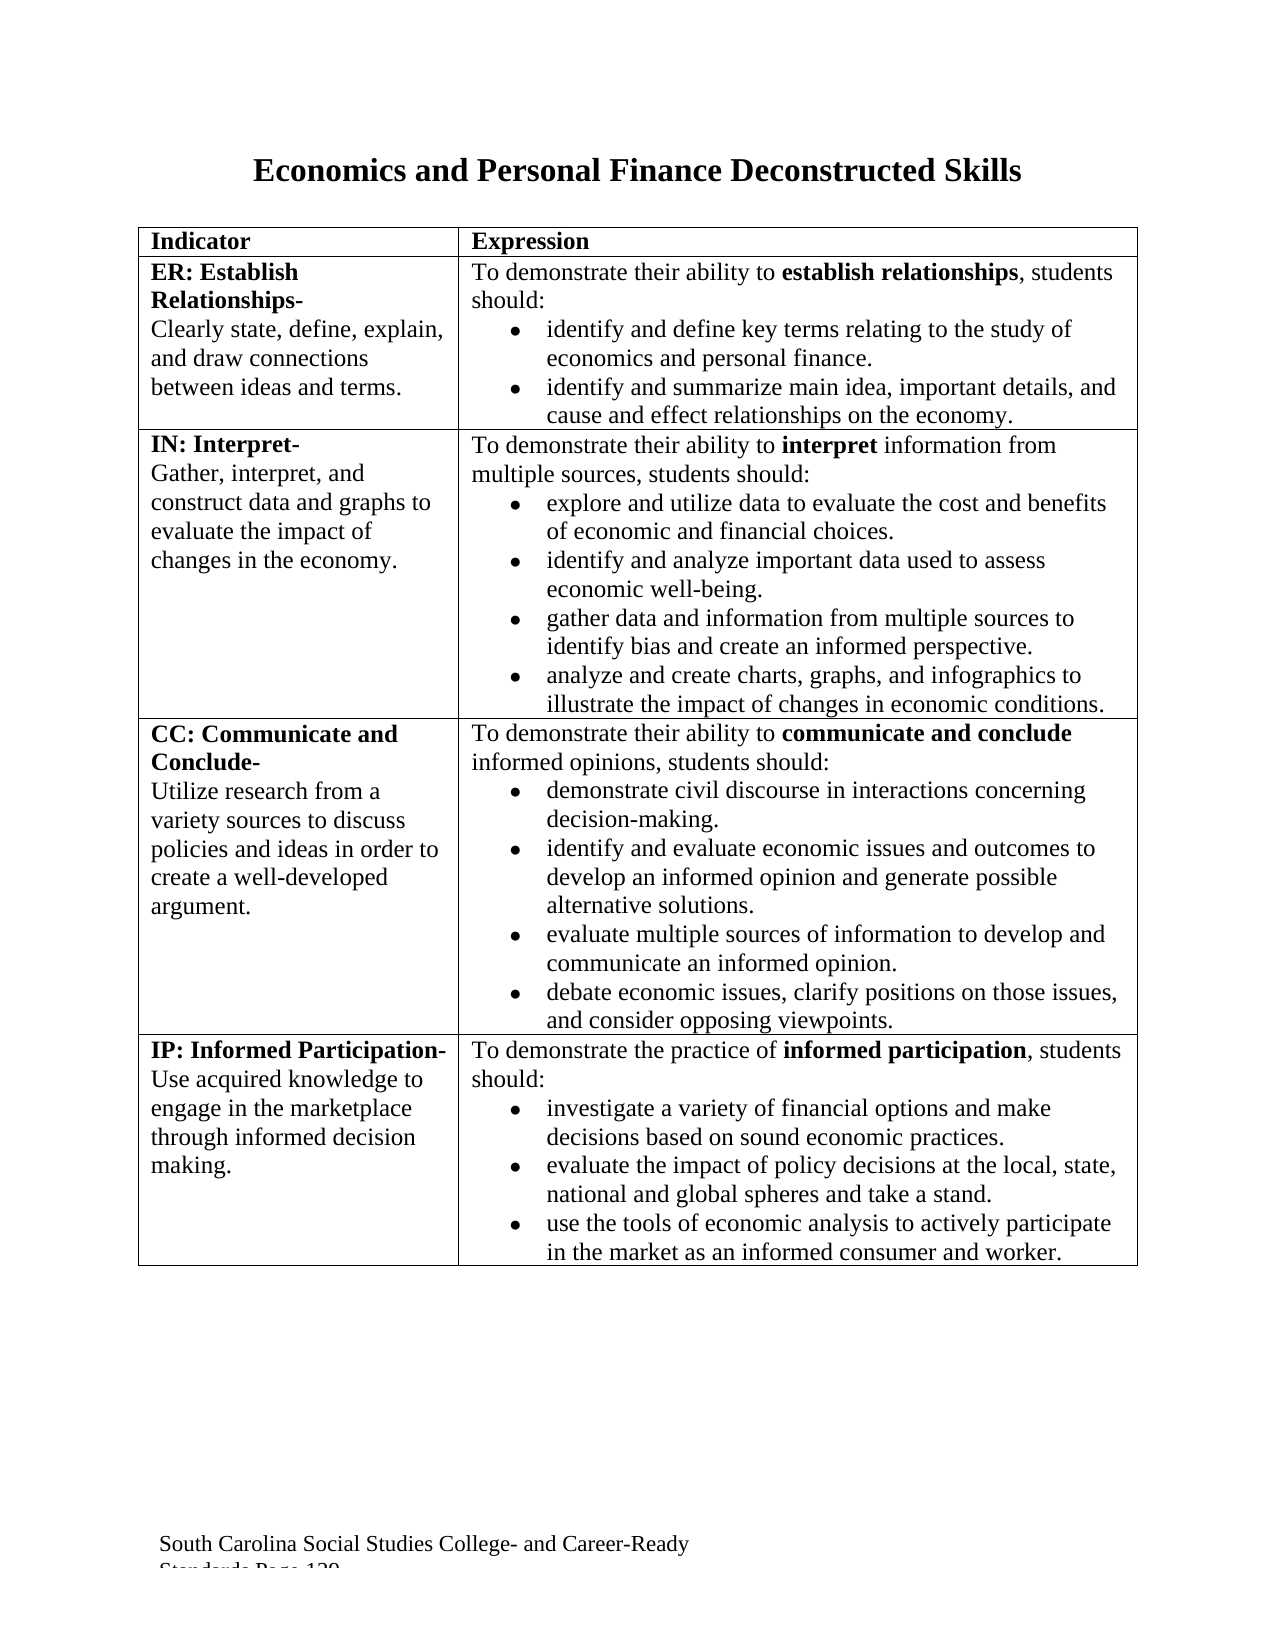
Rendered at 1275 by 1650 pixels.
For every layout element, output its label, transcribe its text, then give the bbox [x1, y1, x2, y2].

table_cell To demonstrate their ability to communicate and conclude informed opinions, students should: demonstrate civil discourse in interactions concerning decision-making. identify and evaluate economic issues and outcomes to develop an informed opinion and generate possible alternative solutions. evaluate multiple sources of information to develop and communicate an informed opinion. debate economic issues, clarify positions on those issues, and consider opposing viewpoints. [459, 719, 1137, 1034]
table_cell IN: Interpret- Gather, interpret, and construct data and graphs to evaluate the impact of changes in the economy. [139, 430, 458, 718]
table_cell CC: Communicate and Conclude- Utilize research from a variety sources to discuss policies and ideas in order to create a well-developed argument. [139, 719, 458, 1034]
table_header Indicator [139, 228, 458, 256]
table_cell To demonstrate their ability to establish relationships, students should: identify and define key terms relating to the study of economics and personal finance. identify and summarize main idea, important details, and cause and effect relationships on the economy. [459, 257, 1137, 429]
subtitle Economics and Personal Finance Deconstructed Skills [203, 150, 1072, 188]
table_header Expression [459, 228, 1137, 256]
table_cell ER: Establish Relationships- Clearly state, define, explain, and draw connections between ideas and terms. [139, 257, 458, 429]
table_cell IP: Informed Participation- Use acquired knowledge to engage in the marketplace through informed decision making. [139, 1035, 458, 1265]
table_cell To demonstrate their ability to interpret information from multiple sources, students should: explore and utilize data to evaluate the cost and benefits of economic and financial choices. identify and analyze important data used to assess economic well-being. gather data and information from multiple sources to identify bias and create an informed perspective. analyze and create charts, graphs, and infographics to illustrate the impact of changes in economic conditions. [459, 430, 1137, 718]
table_cell To demonstrate the practice of informed participation, students should: investigate a variety of financial options and make decisions based on sound economic practices. evaluate the impact of policy decisions at the local, state, national and global spheres and take a stand. use the tools of economic analysis to actively participate in the market as an informed consumer and worker. [459, 1035, 1137, 1265]
